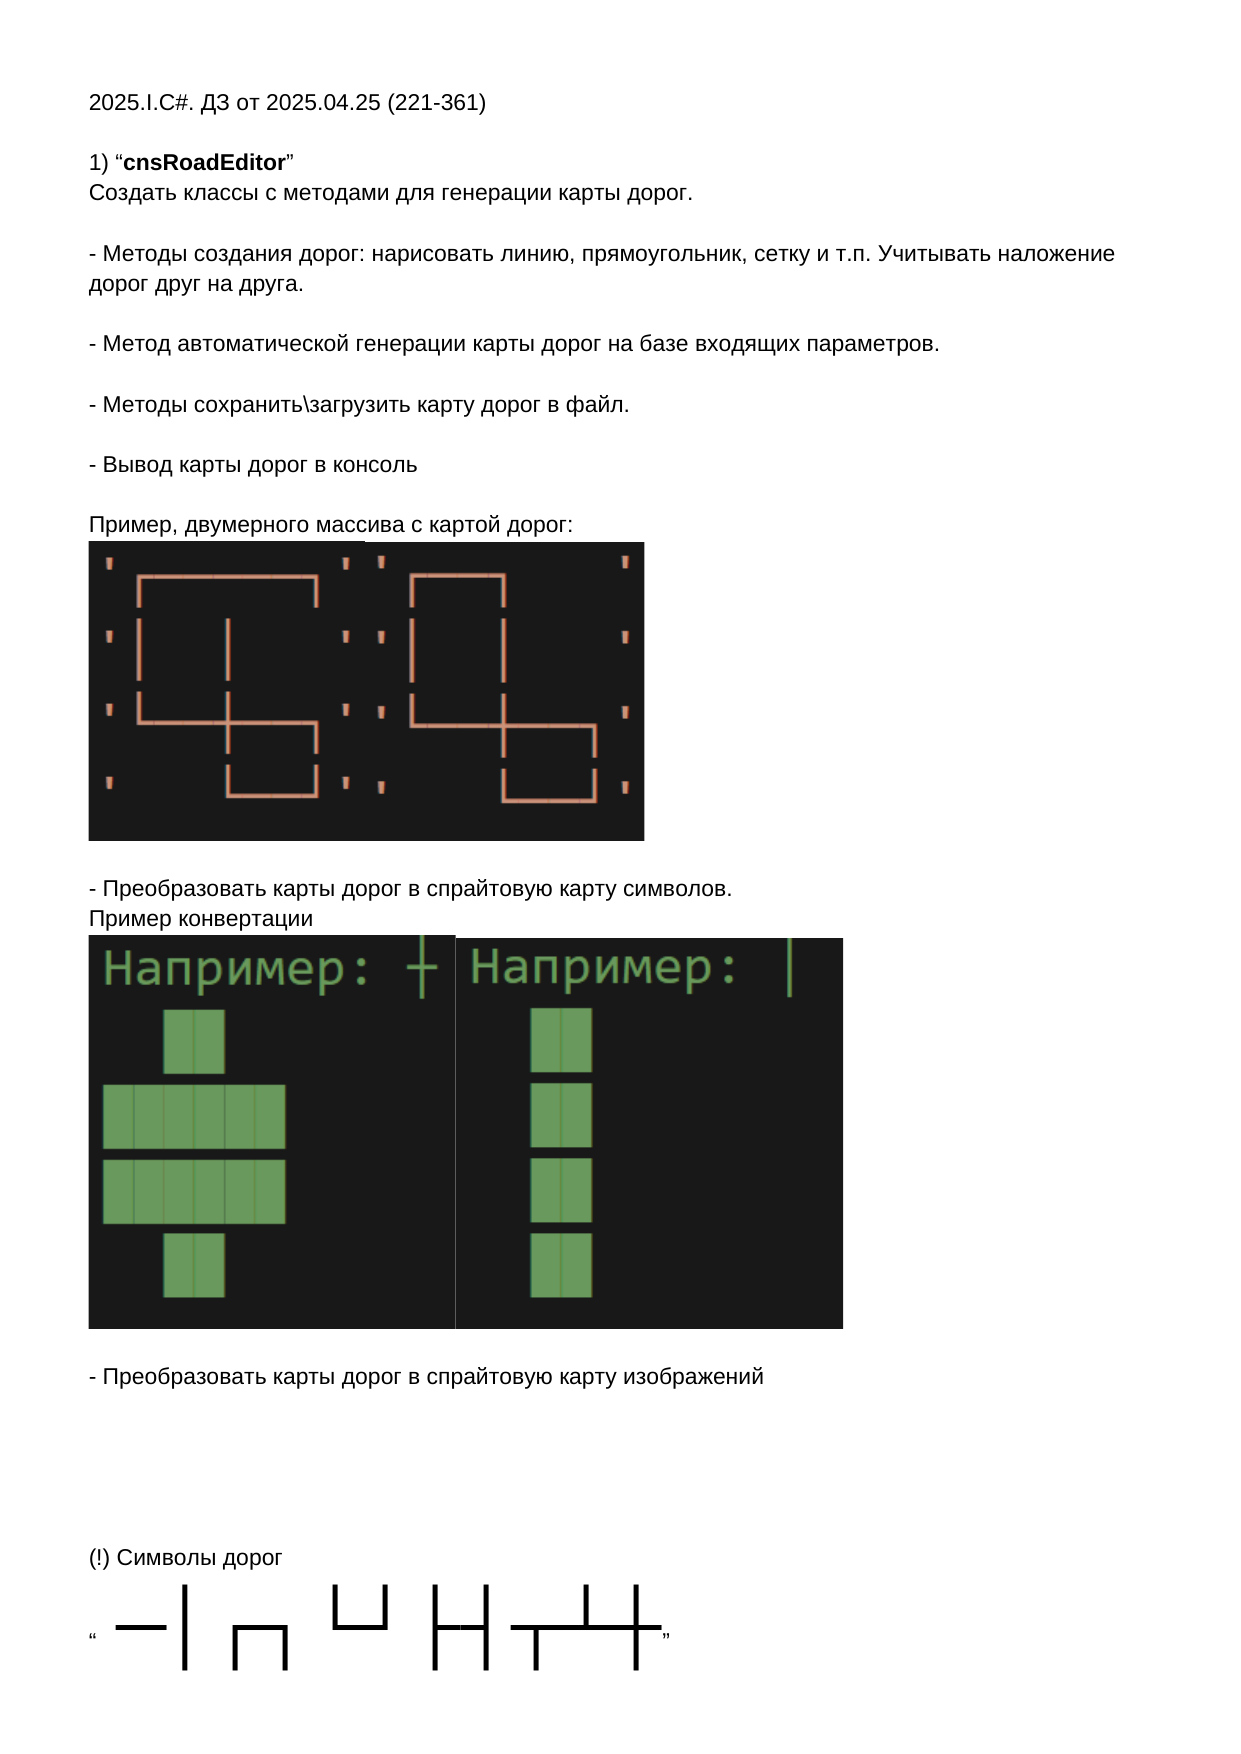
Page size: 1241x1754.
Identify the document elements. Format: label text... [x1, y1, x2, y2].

text 2025.I.C#. ДЗ от 2025.04.25 (221-361) [88, 88, 1152, 115]
text - Преобразовать карты дорог в спрайтовую карту символов. [88, 875, 1152, 901]
text Пример конвертации [88, 905, 1152, 931]
text - Методы создания дорог: нарисовать линию, прямоугольник, сетку и т.п. Учитывать наложение дорог друг на друга. [88, 239, 1152, 296]
picture [88, 935, 844, 1329]
text - Вывод карты дорог в консоль [88, 451, 1152, 477]
text Создать классы с методами для генерации карты дорог. [88, 179, 1152, 206]
picture [88, 541, 645, 841]
text - Методы сохранить\загрузить карту дорог в файл. [88, 391, 1152, 417]
text - Преобразовать карты дорог в спрайтовую карту изображений [88, 1363, 1152, 1389]
text Пример, двумерного массива с картой дорог: [88, 511, 1152, 538]
text - Метод автоматической генерации карты дорог на базе входящих параметров. [88, 330, 1152, 357]
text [88, 1544, 1152, 1664]
text 1) “cnsRoadEditor” [88, 149, 1152, 175]
